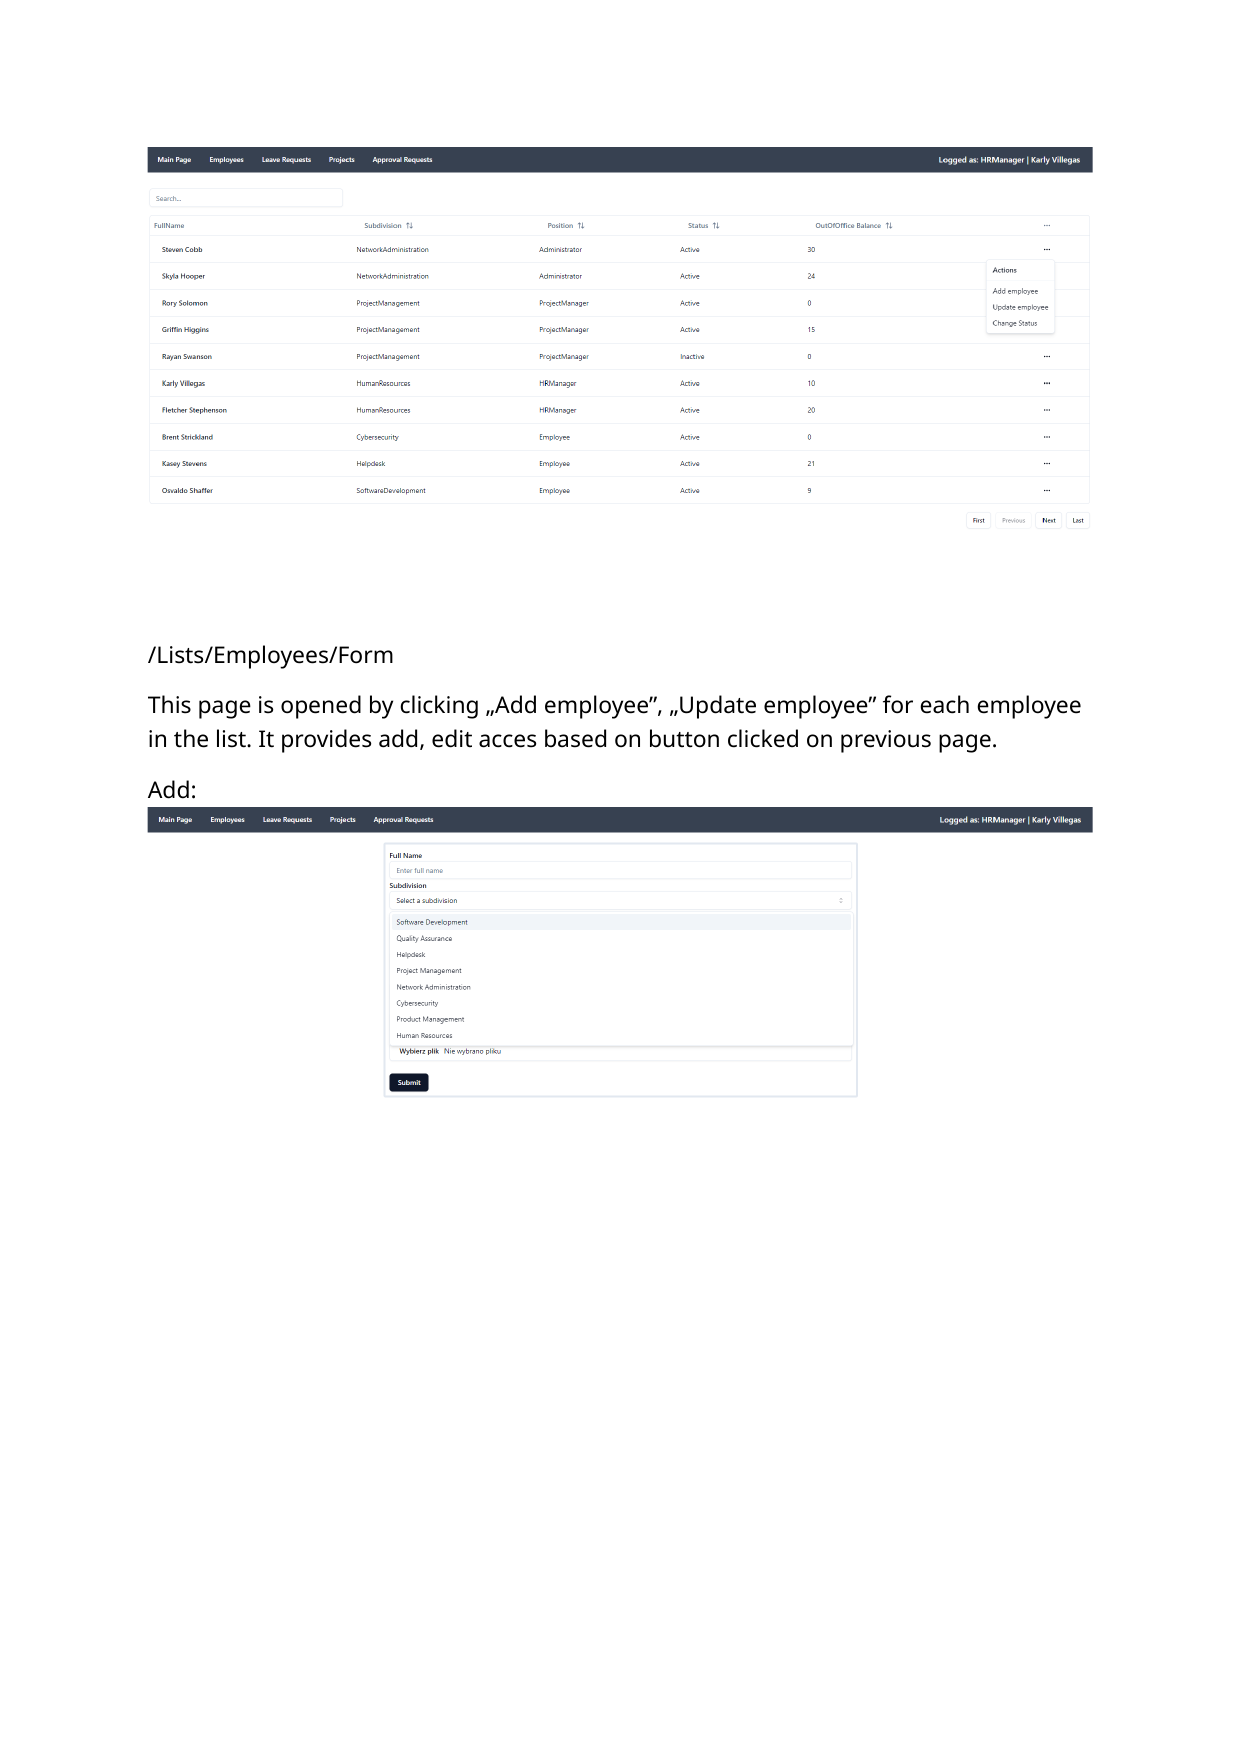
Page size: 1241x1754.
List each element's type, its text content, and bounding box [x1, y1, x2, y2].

text /Lists/Employees/Form [148, 639, 1093, 670]
picture [147, 807, 1093, 1280]
picture [147, 147, 1093, 620]
text This page is opened by clicking „Add employee”, „Update employee” for each employee in the list. It provides add, edit acces based on button clicked on previous page. [148, 689, 1093, 754]
text Add: [148, 774, 1093, 807]
